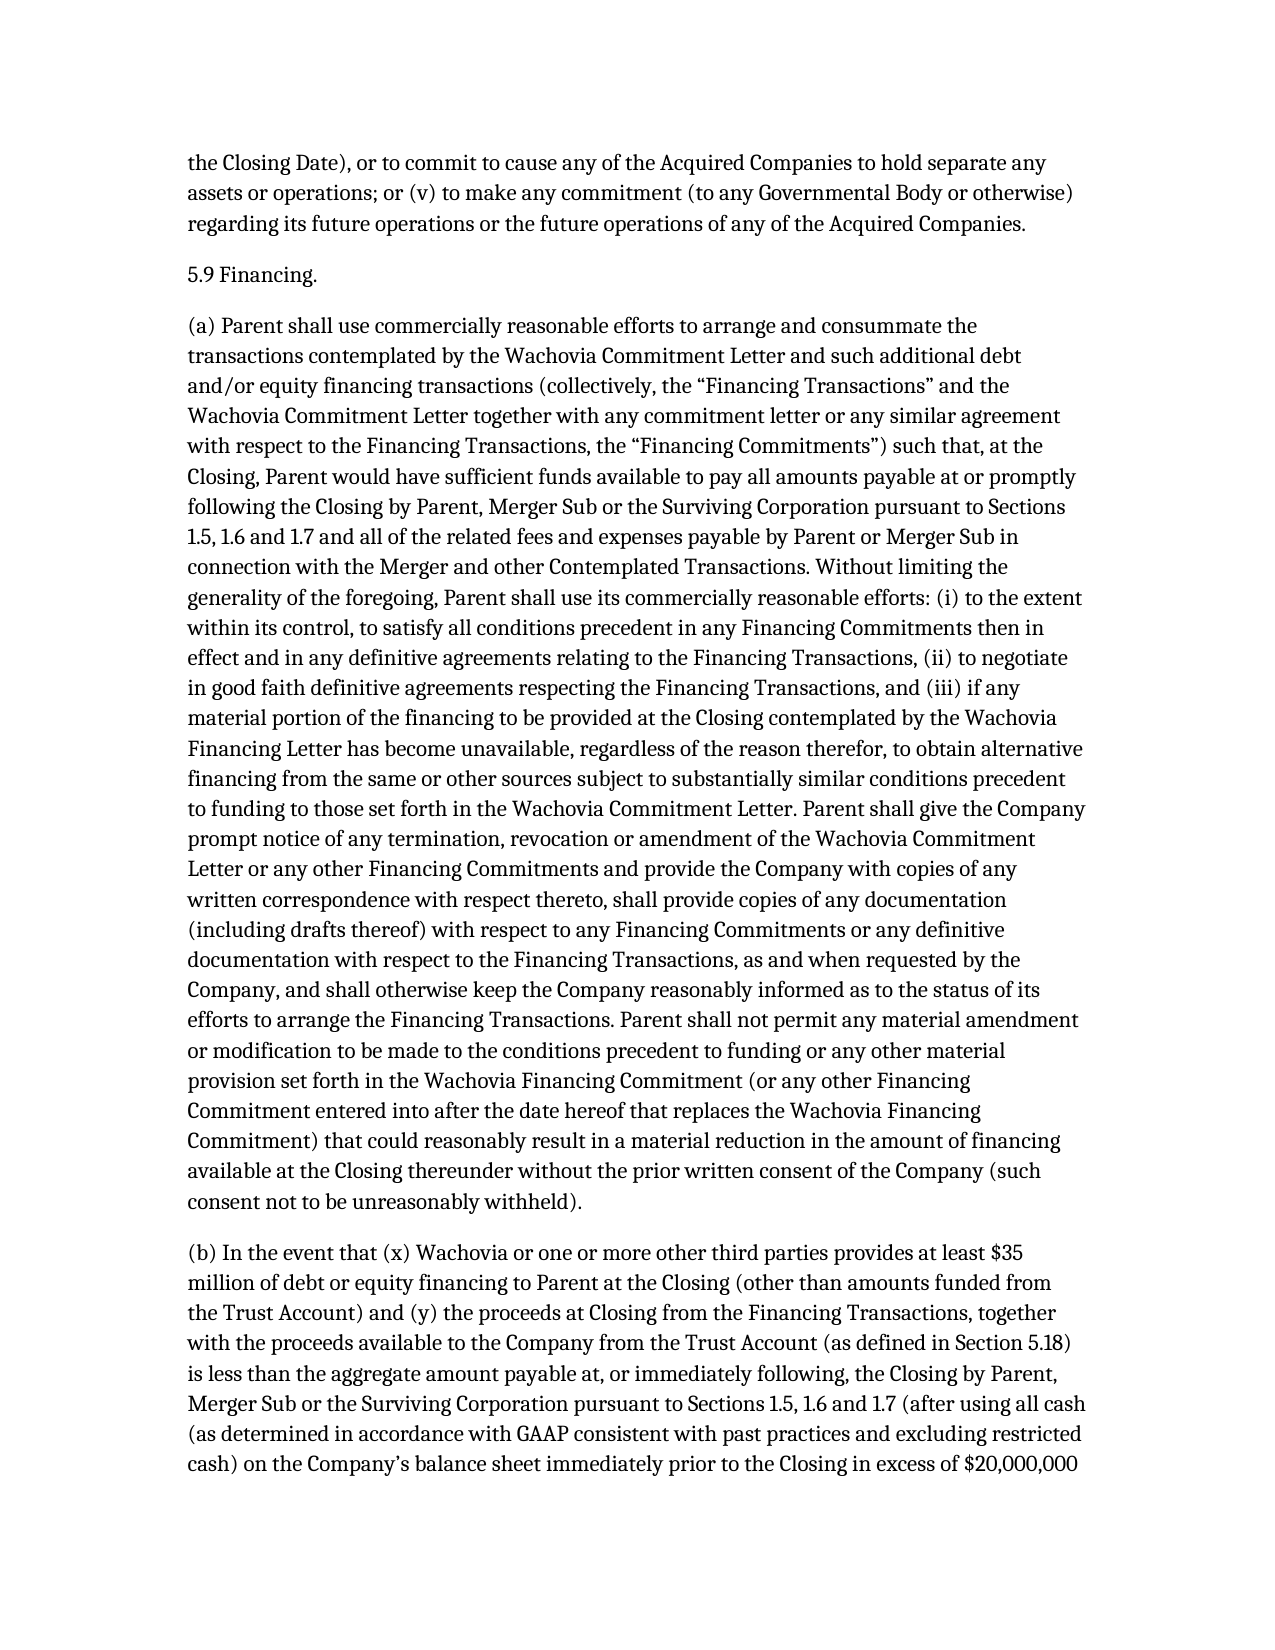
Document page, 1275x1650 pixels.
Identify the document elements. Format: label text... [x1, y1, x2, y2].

text (a) Parent shall use commercially reasonable efforts to arrange and consummate the transactions contemplated by the Wachovia Commitment Letter and such additional debt and/or equity financing transactions (collectively, the “Financing Transactions” and the Wachovia Commitment Letter together with any commitment letter or any similar agreement with respect to the Financing Transactions, the “Financing Commitments”) such that, at the Closing, Parent would have sufficient funds available to pay all amounts payable at or promptly following the Closing by Parent, Merger Sub or the Surviving Corporation pursuant to Sections 1.5, 1.6 and 1.7 and all of the related fees and expenses payable by Parent or Merger Sub in connection with the Merger and other Contemplated Transactions. Without limiting the generality of the foregoing, Parent shall use its commercially reasonable efforts: (i) to the extent within its control, to satisfy all conditions precedent in any Financing Commitments then in effect and in any definitive agreements relating to the Financing Transactions, (ii) to negotiate in good faith definitive agreements respecting the Financing Transactions, and (iii) if any material portion of the financing to be provided at the Closing contemplated by the Wachovia Financing Letter has become unavailable, regardless of the reason therefor, to obtain alternative financing from the same or other sources subject to substantially similar conditions precedent to funding to those set forth in the Wachovia Commitment Letter. Parent shall give the Company prompt notice of any termination, revocation or amendment of the Wachovia Commitment Letter or any other Financing Commitments and provide the Company with copies of any written correspondence with respect thereto, shall provide copies of any documentation (including drafts thereof) with respect to any Financing Commitments or any definitive documentation with respect to the Financing Transactions, as and when requested by the Company, and shall otherwise keep the Company reasonably informed as to the status of its efforts to arrange the Financing Transactions. Parent shall not permit any material amendment or modification to be made to the conditions precedent to funding or any other material provision set forth in the Wachovia Financing Commitment (or any other Financing Commitment entered into after the date hereof that replaces the Wachovia Financing Commitment) that could reasonably result in a material reduction in the amount of financing available at the Closing thereunder without the prior written consent of the Company (such consent not to be unreasonably withheld). [187, 312, 1087, 1215]
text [187, 150, 1087, 237]
text 5.9 Financing. [187, 261, 1087, 288]
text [187, 1239, 1087, 1477]
